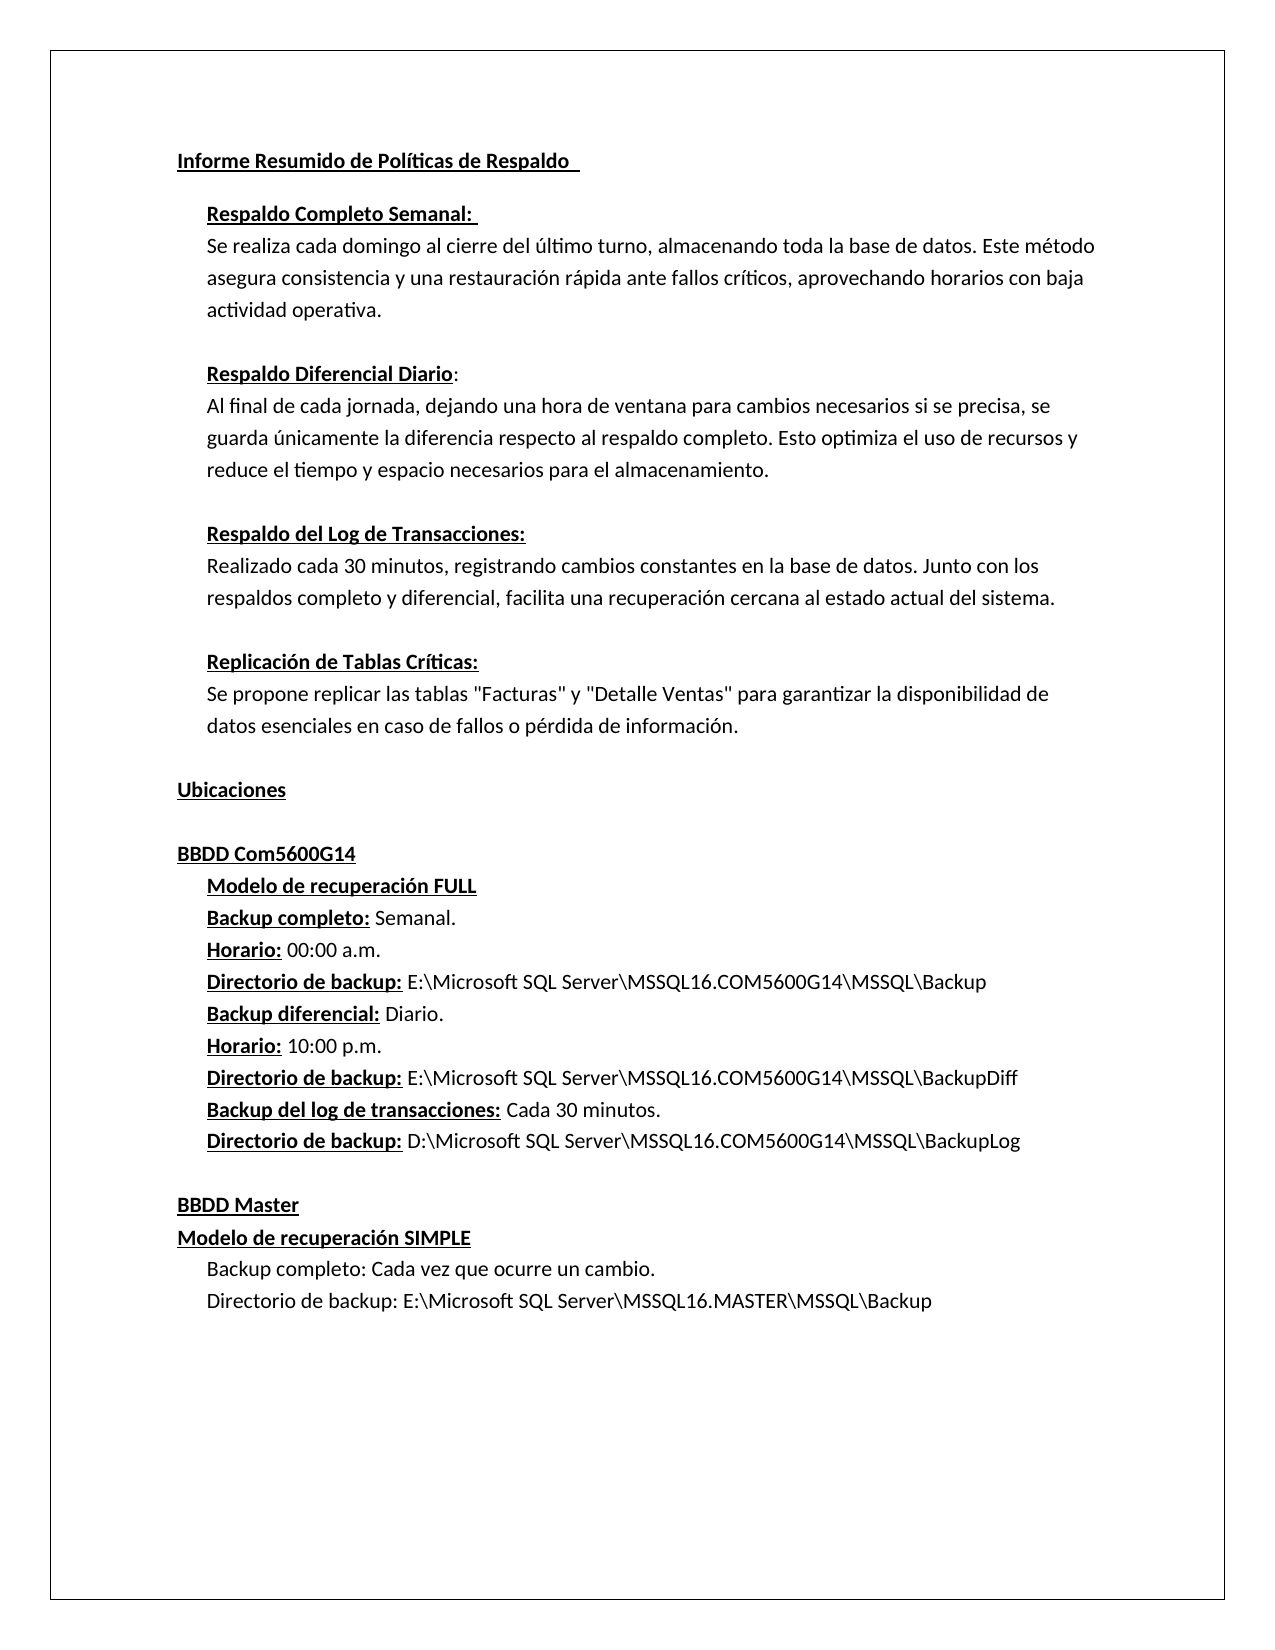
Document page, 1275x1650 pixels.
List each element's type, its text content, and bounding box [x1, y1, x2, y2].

list BBDD Master [177, 1192, 1098, 1218]
list Realizado cada 30 minutos, registrando cambios constantes en la base de datos. Junto con los respaldos completo y diferencial, facilita una recuperación cercana al estado actual del sistema. [207, 552, 1098, 611]
list Backup diferencial: Diario. [207, 1000, 1098, 1026]
list Replicación de Tablas Críticas: [207, 648, 1098, 675]
list BBDD Com5600G14 [177, 840, 1098, 867]
list Se realiza cada domingo al cierre del último turno, almacenando toda la base de datos. Este método asegura consistencia y una restauración rápida ante fallos críticos, aprovechando horarios con baja actividad operativa. [207, 232, 1098, 323]
list Respaldo Diferencial Diario: [207, 360, 1098, 387]
list Respaldo del Log de Transacciones: [207, 520, 1098, 547]
list Ubicaciones [177, 776, 1098, 803]
list Horario: 00:00 a.m. [207, 936, 1098, 962]
list Directorio de backup: E:\Microsoft SQL Server\MSSQL16.COM5600G14\MSSQL\BackupDiff [207, 1064, 1098, 1090]
text Informe Resumido de Políticas de Respaldo [177, 147, 1098, 174]
list Modelo de recuperación FULL [207, 872, 1098, 898]
list Backup completo: Semanal. [207, 904, 1098, 931]
list Directorio de backup: E:\Microsoft SQL Server\MSSQL16.MASTER\MSSQL\Backup [207, 1288, 1098, 1314]
list Horario: 10:00 p.m. [207, 1032, 1098, 1058]
list Se propone replicar las tablas "Facturas" y "Detalle Ventas" para garantizar la disponibilidad de datos esenciales en caso de fallos o pérdida de información. [207, 680, 1098, 739]
list Al final de cada jornada, dejando una hora de ventana para cambios necesarios si se precisa, se guarda únicamente la diferencia respecto al respaldo completo. Esto optimiza el uso de recursos y reduce el tiempo y espacio necesarios para el almacenamiento. [207, 392, 1098, 483]
list Modelo de recuperación SIMPLE [177, 1224, 1098, 1250]
list Backup completo: Cada vez que ocurre un cambio. [207, 1256, 1098, 1282]
list Directorio de backup: E:\Microsoft SQL Server\MSSQL16.COM5600G14\MSSQL\Backup [207, 968, 1098, 994]
list Backup del log de transacciones: Cada 30 minutos. [207, 1096, 1098, 1122]
list Respaldo Completo Semanal: [207, 200, 1098, 227]
list Directorio de backup: D:\Microsoft SQL Server\MSSQL16.COM5600G14\MSSQL\BackupLog [207, 1128, 1098, 1154]
